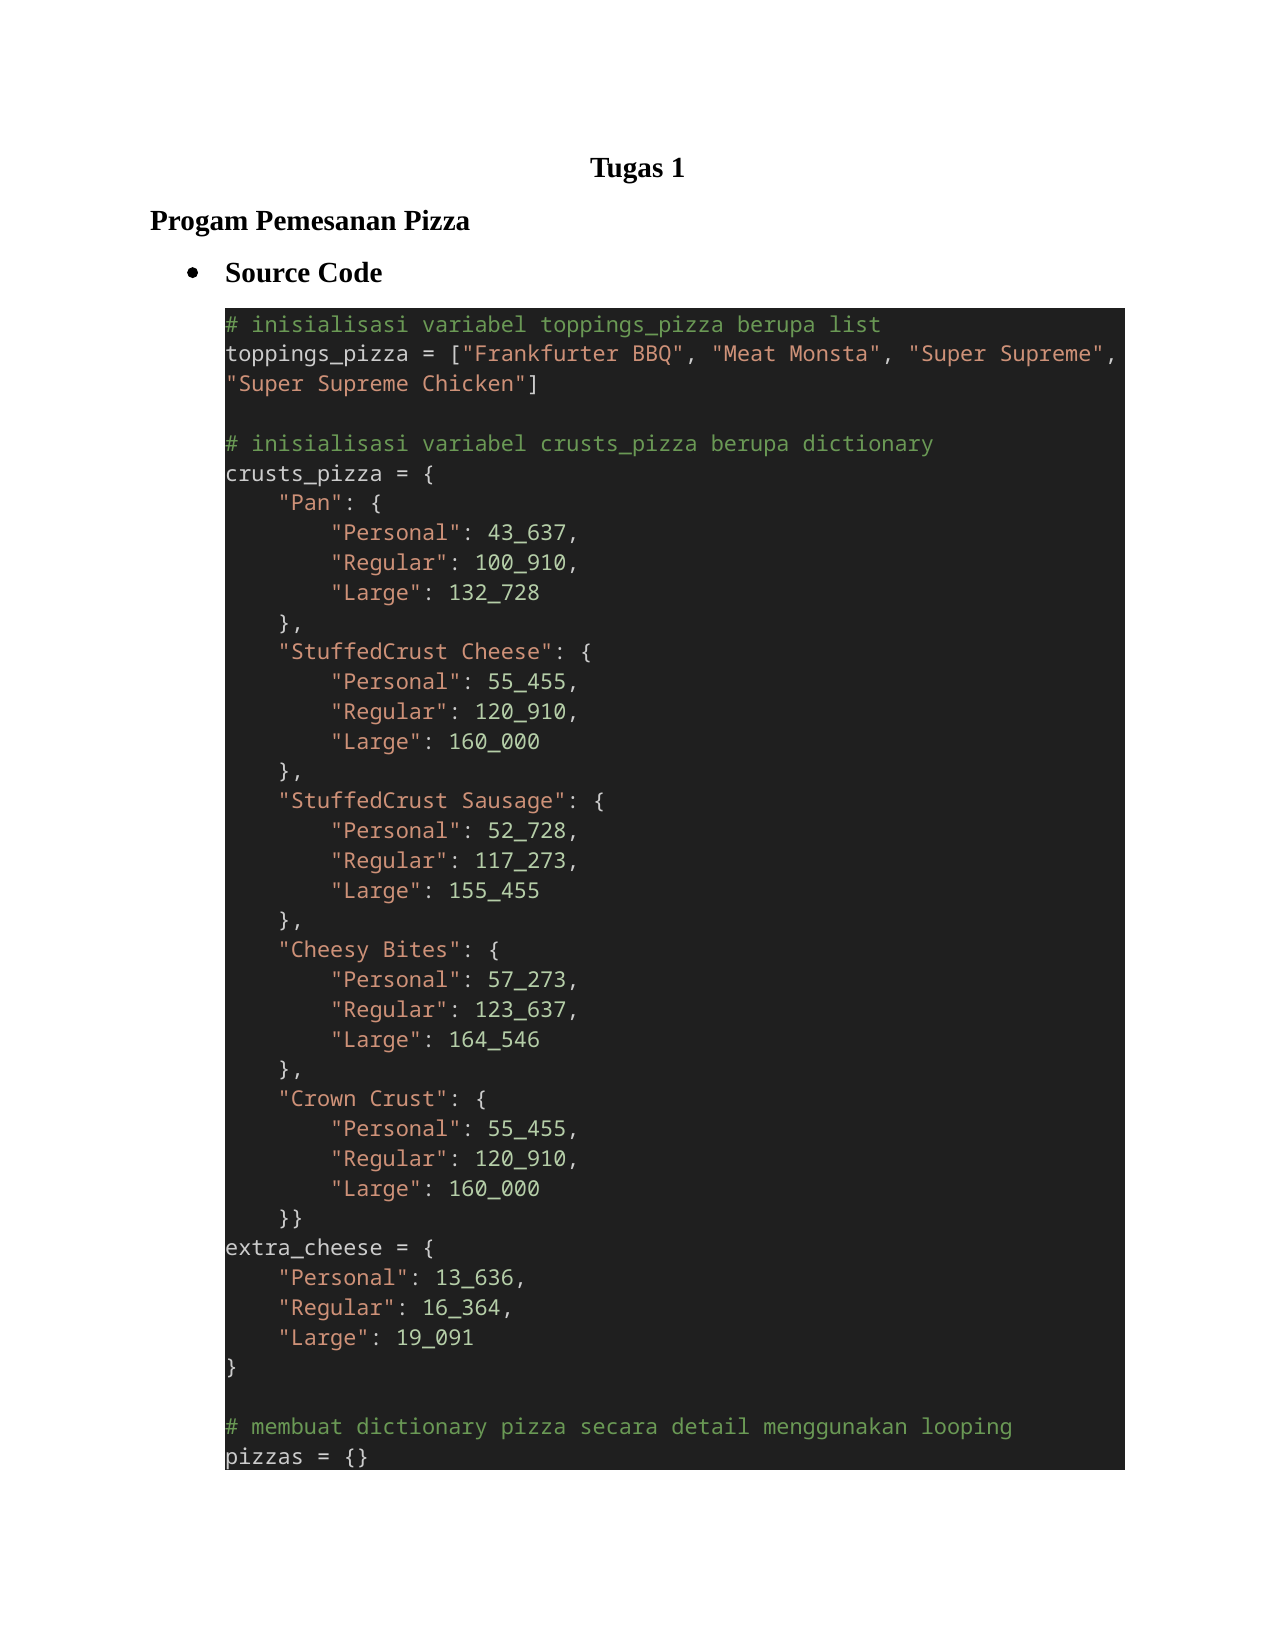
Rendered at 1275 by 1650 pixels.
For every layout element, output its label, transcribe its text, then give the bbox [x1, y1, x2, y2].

text "Regular": 120_910, [225, 1143, 1125, 1172]
text } [225, 1351, 1125, 1381]
text extra_cheese = { [225, 1232, 1125, 1262]
text }, [225, 904, 1125, 934]
text "Personal": 13_636, [225, 1262, 1125, 1292]
text # membuat dictionary pizza secara detail menggunakan looping [225, 1411, 1125, 1441]
text "Regular": 117_273, [225, 845, 1125, 874]
text "Regular": 123_637, [225, 994, 1125, 1023]
text "Regular": 16_364, [225, 1292, 1125, 1321]
text "Personal": 55_455, [225, 1113, 1125, 1143]
text "Large": 160_000 [225, 726, 1125, 755]
text "Personal": 57_273, [225, 964, 1125, 994]
text "Cheesy Bites": { [225, 934, 1125, 964]
text "StuffedCrust Cheese": { [225, 636, 1125, 666]
text }, [225, 755, 1125, 785]
text "Personal": 52_728, [225, 815, 1125, 845]
text "Personal": 55_455, [225, 666, 1125, 696]
text crusts_pizza = { [225, 457, 1125, 487]
text "Regular": 100_910, [225, 547, 1125, 577]
text pizzas = {} [225, 1441, 1125, 1470]
text "Large": 132_728 [225, 577, 1125, 606]
list Source Code [187, 256, 1125, 289]
text "Pan": { [225, 487, 1125, 517]
text "StuffedCrust Sausage": { [225, 785, 1125, 815]
text toppings_pizza = ["Frankfurter BBQ", "Meat Monsta", "Super Supreme", "Super Supreme Chicken"] [225, 338, 1125, 398]
text Progam Pemesanan Pizza [150, 203, 1125, 236]
text # inisialisasi variabel crusts_pizza berupa dictionary [225, 428, 1125, 457]
text "Large": 160_000 [225, 1172, 1125, 1202]
text }, [225, 1053, 1125, 1083]
text # inisialisasi variabel toppings_pizza berupa list [225, 308, 1125, 338]
text "Personal": 43_637, [225, 517, 1125, 547]
text "Large": 19_091 [225, 1321, 1125, 1351]
text Tugas 1 [150, 150, 1125, 183]
text "Large": 155_455 [225, 874, 1125, 904]
text }, [225, 606, 1125, 636]
text }} [225, 1202, 1125, 1232]
text "Regular": 120_910, [225, 696, 1125, 726]
text "Large": 164_546 [225, 1023, 1125, 1053]
text "Crown Crust": { [225, 1083, 1125, 1113]
